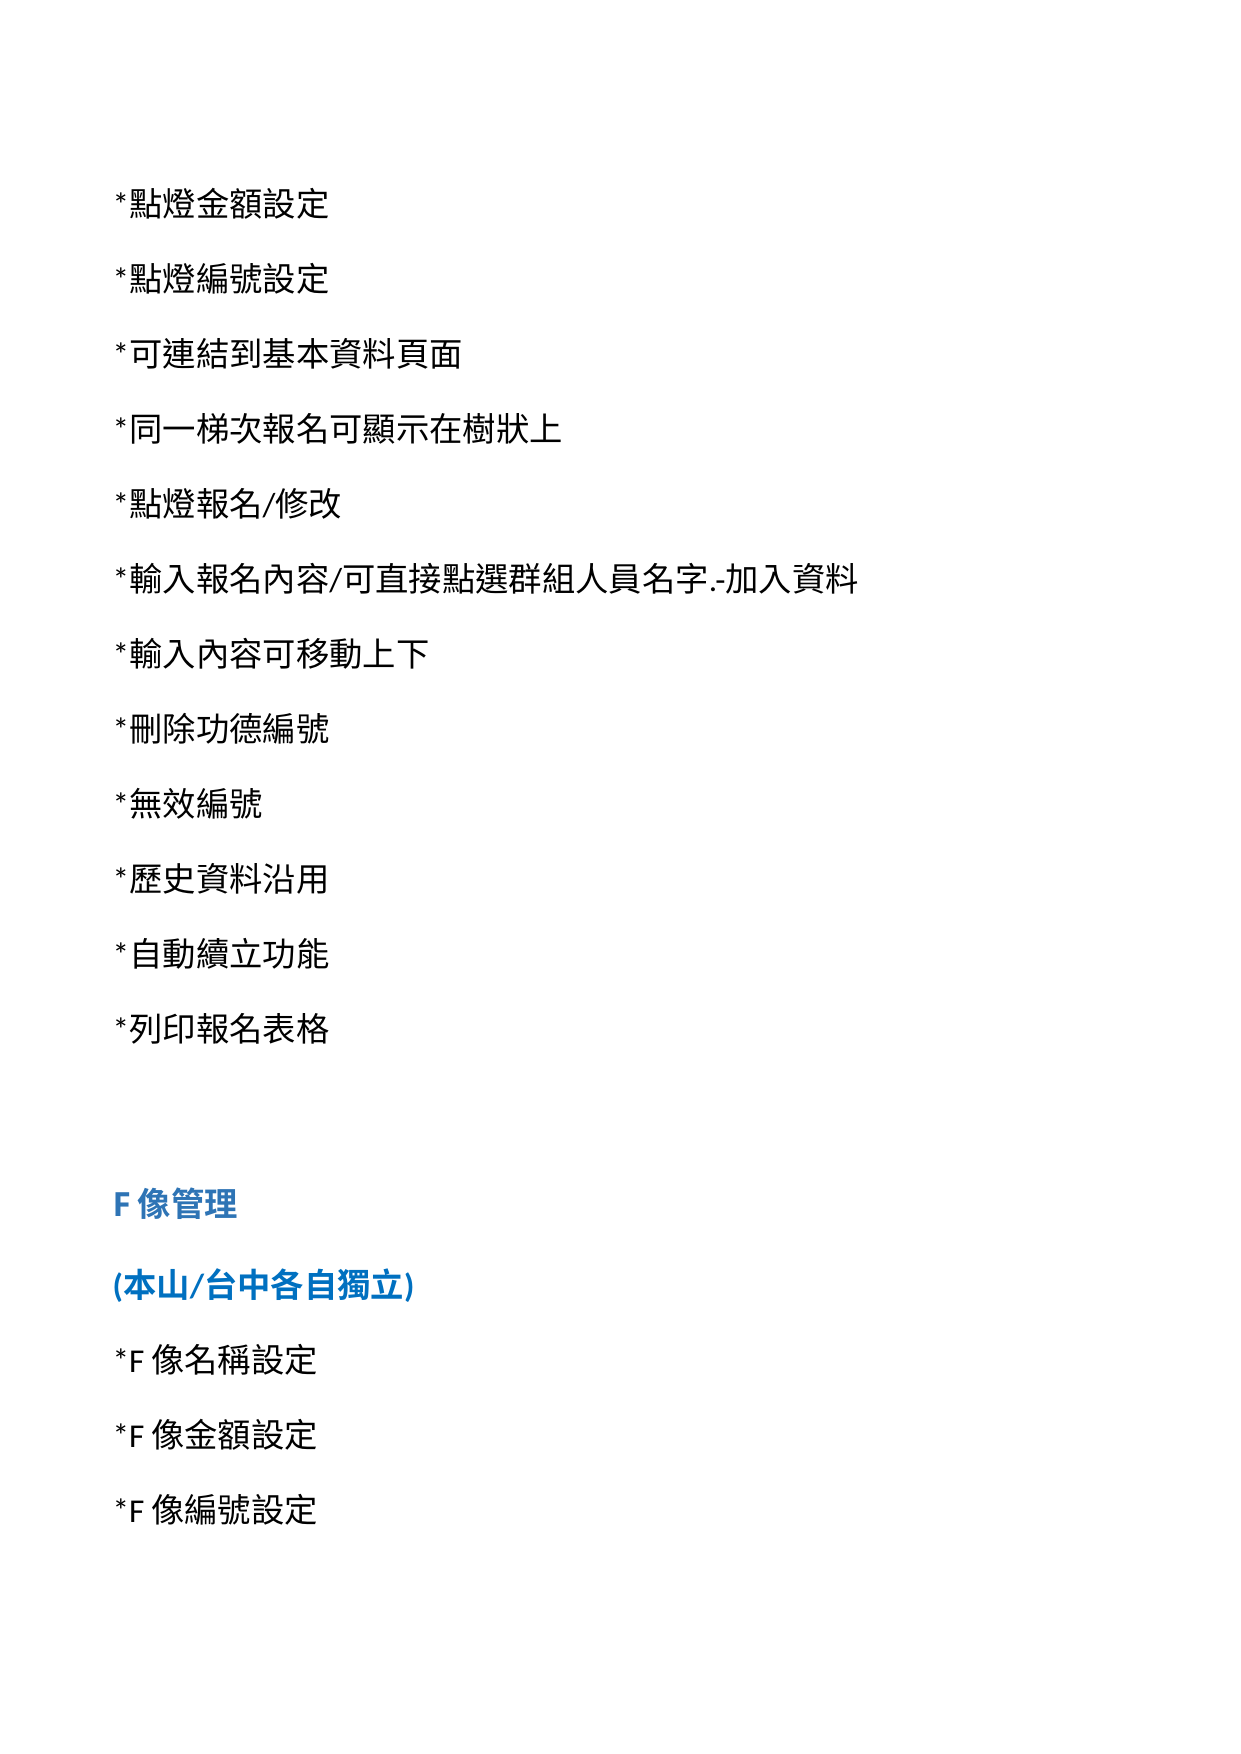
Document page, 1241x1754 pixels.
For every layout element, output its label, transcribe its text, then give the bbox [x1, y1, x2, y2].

text *點燈報名/修改 [112, 464, 1128, 539]
text *自動續立功能 [112, 914, 1128, 989]
text *點燈編號設定 [112, 239, 1128, 314]
text *F像名稱設定 [112, 1321, 1128, 1396]
title F像管理 [112, 1164, 1128, 1239]
text *刪除功德編號 [112, 689, 1128, 764]
text *輸入內容可移動上下 [112, 614, 1128, 689]
text (本山/台中各自獨立) [112, 1246, 1128, 1321]
text *可連結到基本資料頁面 [112, 314, 1128, 389]
text *歷史資料沿用 [112, 839, 1128, 914]
text *無效編號 [112, 764, 1128, 839]
text *F像金額設定 [112, 1396, 1128, 1471]
text *輸入報名內容/可直接點選群組人員名字.-加入資料 [112, 539, 1128, 614]
text *F像編號設定 [112, 1471, 1128, 1546]
text *同一梯次報名可顯示在樹狀上 [112, 389, 1128, 464]
text *點燈金額設定 [112, 164, 1128, 239]
text *列印報名表格 [112, 989, 1128, 1064]
